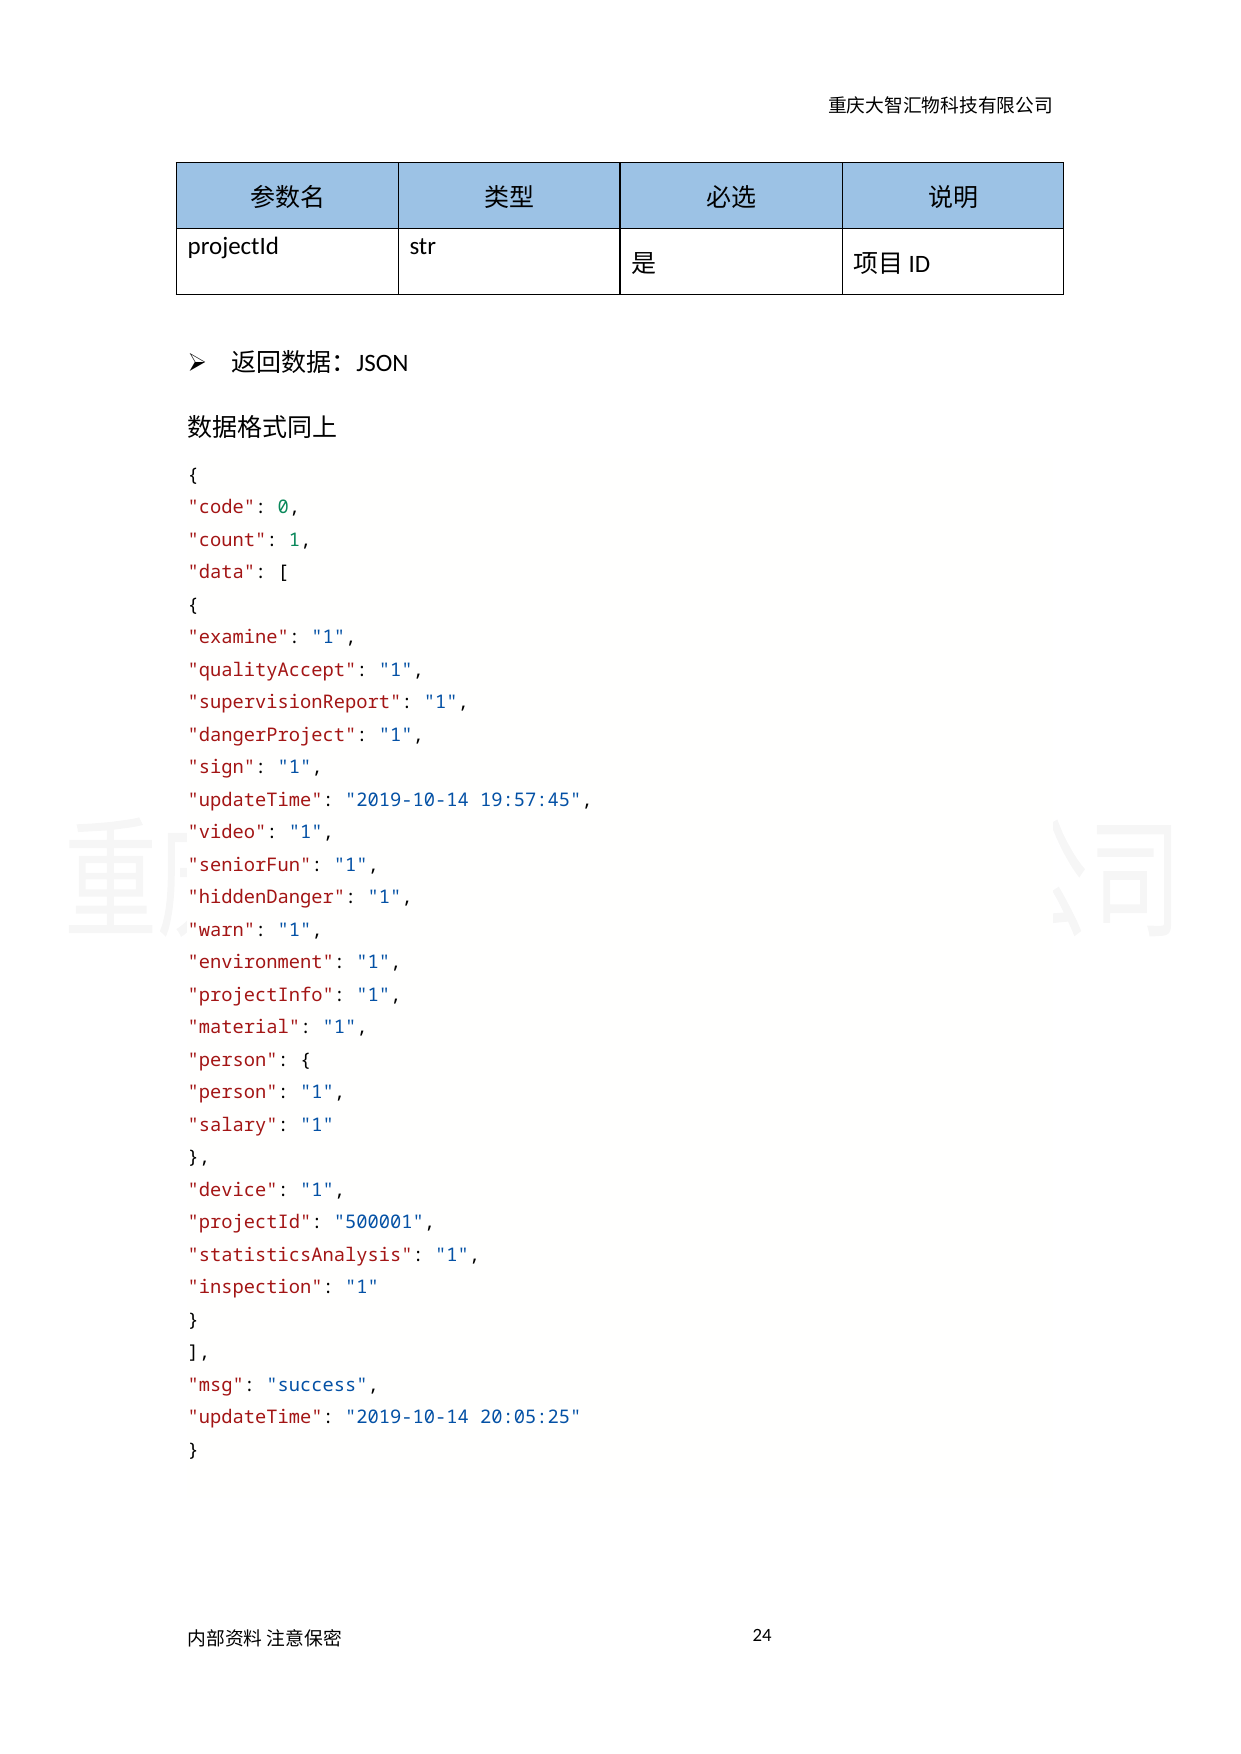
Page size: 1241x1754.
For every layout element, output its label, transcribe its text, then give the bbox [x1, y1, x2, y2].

table_header 说明 [843, 163, 1063, 228]
table_header 参数名 [177, 163, 398, 228]
text "hiddenDanger": "1", [187, 880, 1053, 913]
text "count": 1, [187, 523, 1053, 555]
text "person": "1", [187, 1075, 1053, 1108]
text "examine": "1", [187, 620, 1053, 653]
text 数据格式同上 [187, 393, 1053, 458]
text }, [187, 1140, 1053, 1173]
text "environment": "1", [187, 945, 1053, 978]
text "projectId": "500001", [187, 1205, 1053, 1238]
text } [187, 1433, 1053, 1465]
text "warn": "1", [187, 913, 1053, 945]
text "device": "1", [187, 1173, 1053, 1205]
text "statisticsAnalysis": "1", [187, 1238, 1053, 1270]
text ], [187, 1335, 1053, 1368]
text "updateTime": "2019-10-14 19:57:45", [187, 783, 1053, 815]
text "projectInfo": "1", [187, 978, 1053, 1010]
text { [187, 458, 1053, 490]
text "salary": "1" [187, 1108, 1053, 1140]
text "inspection": "1" [187, 1270, 1053, 1303]
text "material": "1", [187, 1010, 1053, 1043]
text "qualityAccept": "1", [187, 653, 1053, 685]
text "person": { [187, 1043, 1053, 1075]
text "msg": "success", [187, 1368, 1053, 1400]
text "sign": "1", [187, 750, 1053, 783]
table_header 必选 [621, 163, 842, 228]
text "seniorFun": "1", [187, 848, 1053, 880]
text { [187, 588, 1053, 620]
text "code": 0, [187, 490, 1053, 523]
table_cell projectId [177, 229, 398, 294]
table_cell 是 [621, 229, 842, 294]
table_cell str [399, 229, 619, 294]
text "supervisionReport": "1", [187, 685, 1053, 718]
text "video": "1", [187, 815, 1053, 848]
text "data": [ [187, 555, 1053, 588]
text "updateTime": "2019-10-14 20:05:25" [187, 1400, 1053, 1433]
text } [187, 1303, 1053, 1335]
text "dangerProject": "1", [187, 718, 1053, 750]
table_cell 项目ID [843, 229, 1063, 294]
list 返回数据：JSON [187, 328, 1053, 393]
table_header 类型 [399, 163, 619, 228]
